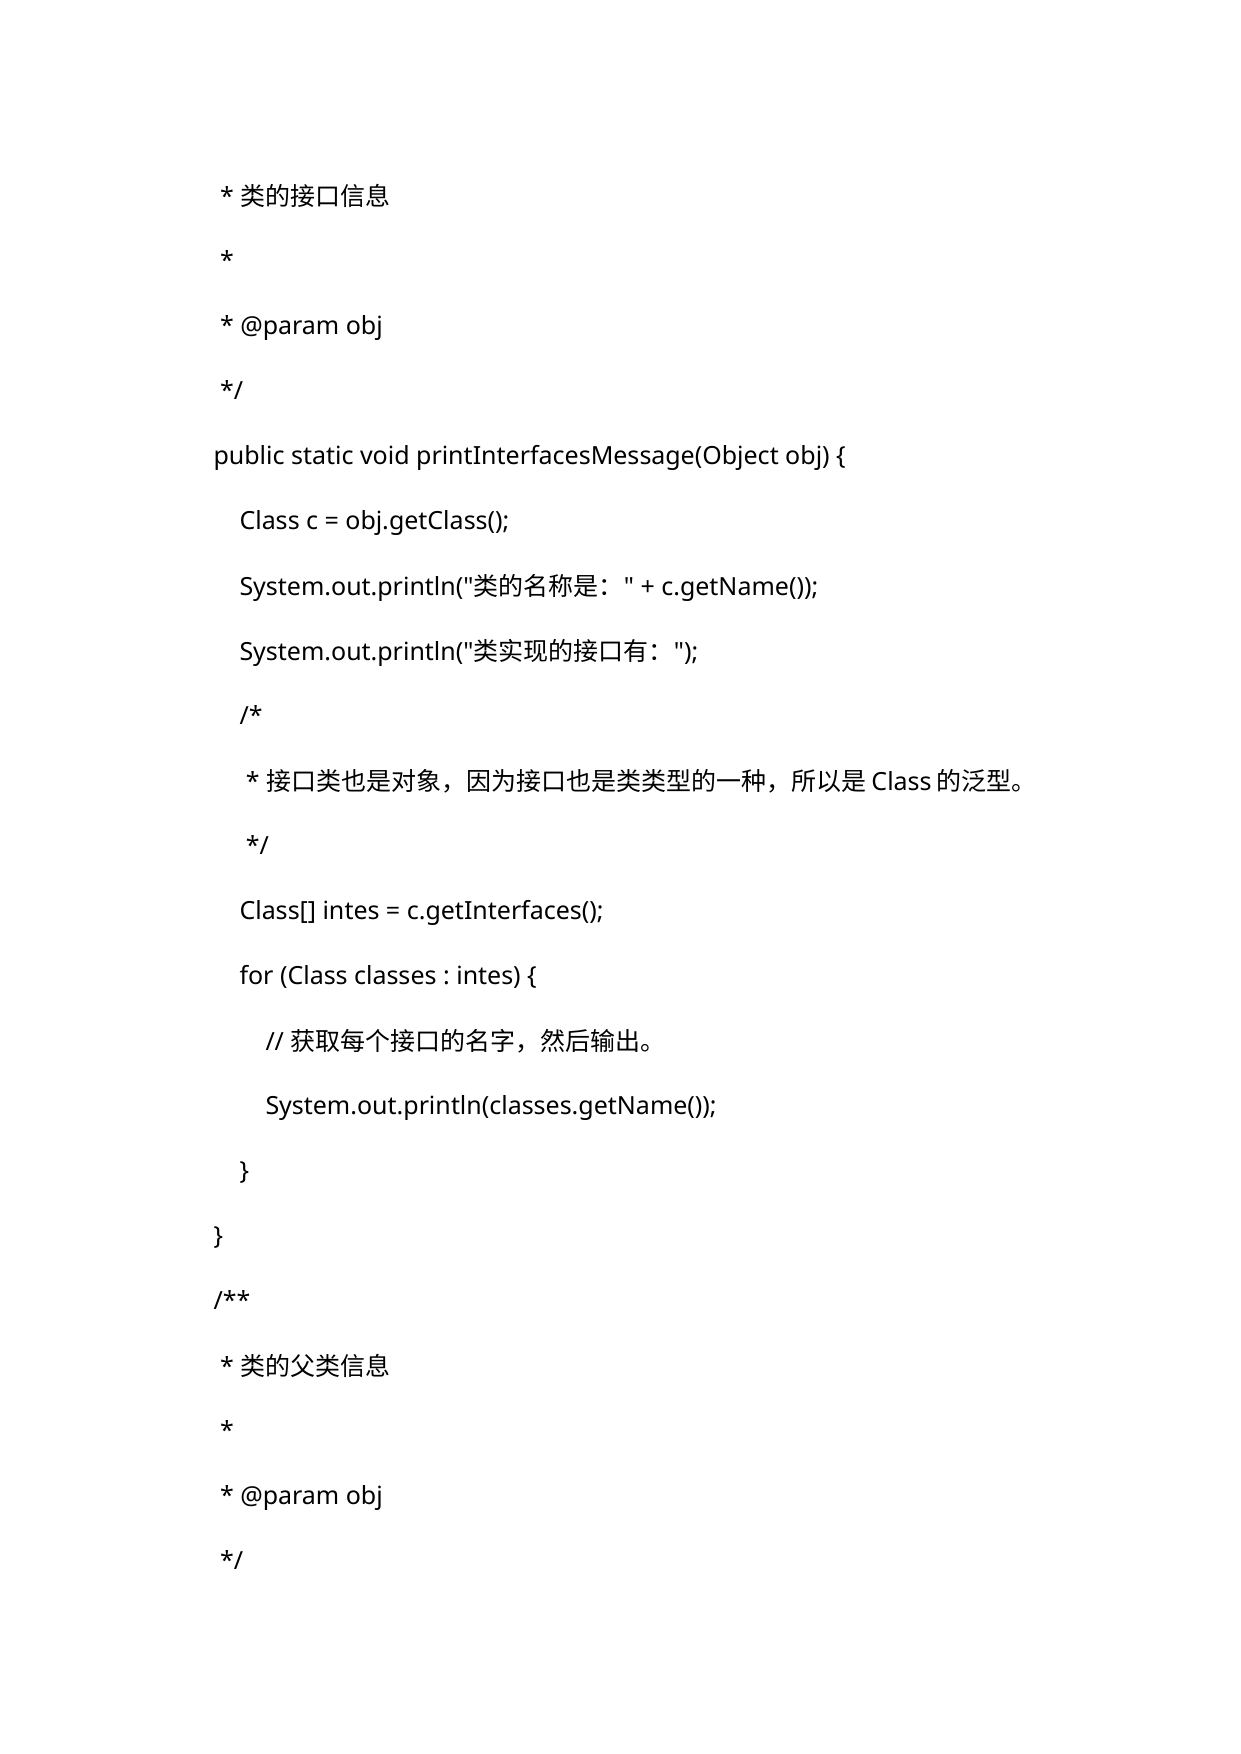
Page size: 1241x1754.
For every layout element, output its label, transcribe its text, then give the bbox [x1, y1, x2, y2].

text * @param obj [187, 292, 1053, 357]
text * 类的接口信息 [187, 162, 1053, 227]
text * 接口类也是对象，因为接口也是类类型的一种，所以是Class的泛型。 [187, 747, 1053, 812]
text Class[] intes = c.getInterfaces(); [187, 877, 1053, 942]
text Class c = obj.getClass(); [187, 487, 1053, 552]
text /** [187, 1267, 1053, 1332]
text * 类的父类信息 [187, 1332, 1053, 1397]
text */ [187, 812, 1053, 877]
text * [187, 227, 1053, 292]
text } [187, 1137, 1053, 1202]
text System.out.println("类的名称是：" + c.getName()); [187, 552, 1053, 617]
text /* [187, 682, 1053, 747]
text * [187, 1397, 1053, 1462]
text * @param obj [187, 1462, 1053, 1527]
text System.out.println("类实现的接口有："); [187, 617, 1053, 682]
text */ [187, 357, 1053, 422]
text // 获取每个接口的名字，然后输出。 [187, 1007, 1053, 1072]
text System.out.println(classes.getName()); [187, 1072, 1053, 1137]
text */ [187, 1527, 1053, 1592]
text public static void printInterfacesMessage(Object obj) { [187, 422, 1053, 487]
text } [187, 1202, 1053, 1267]
text for (Class classes : intes) { [187, 942, 1053, 1007]
